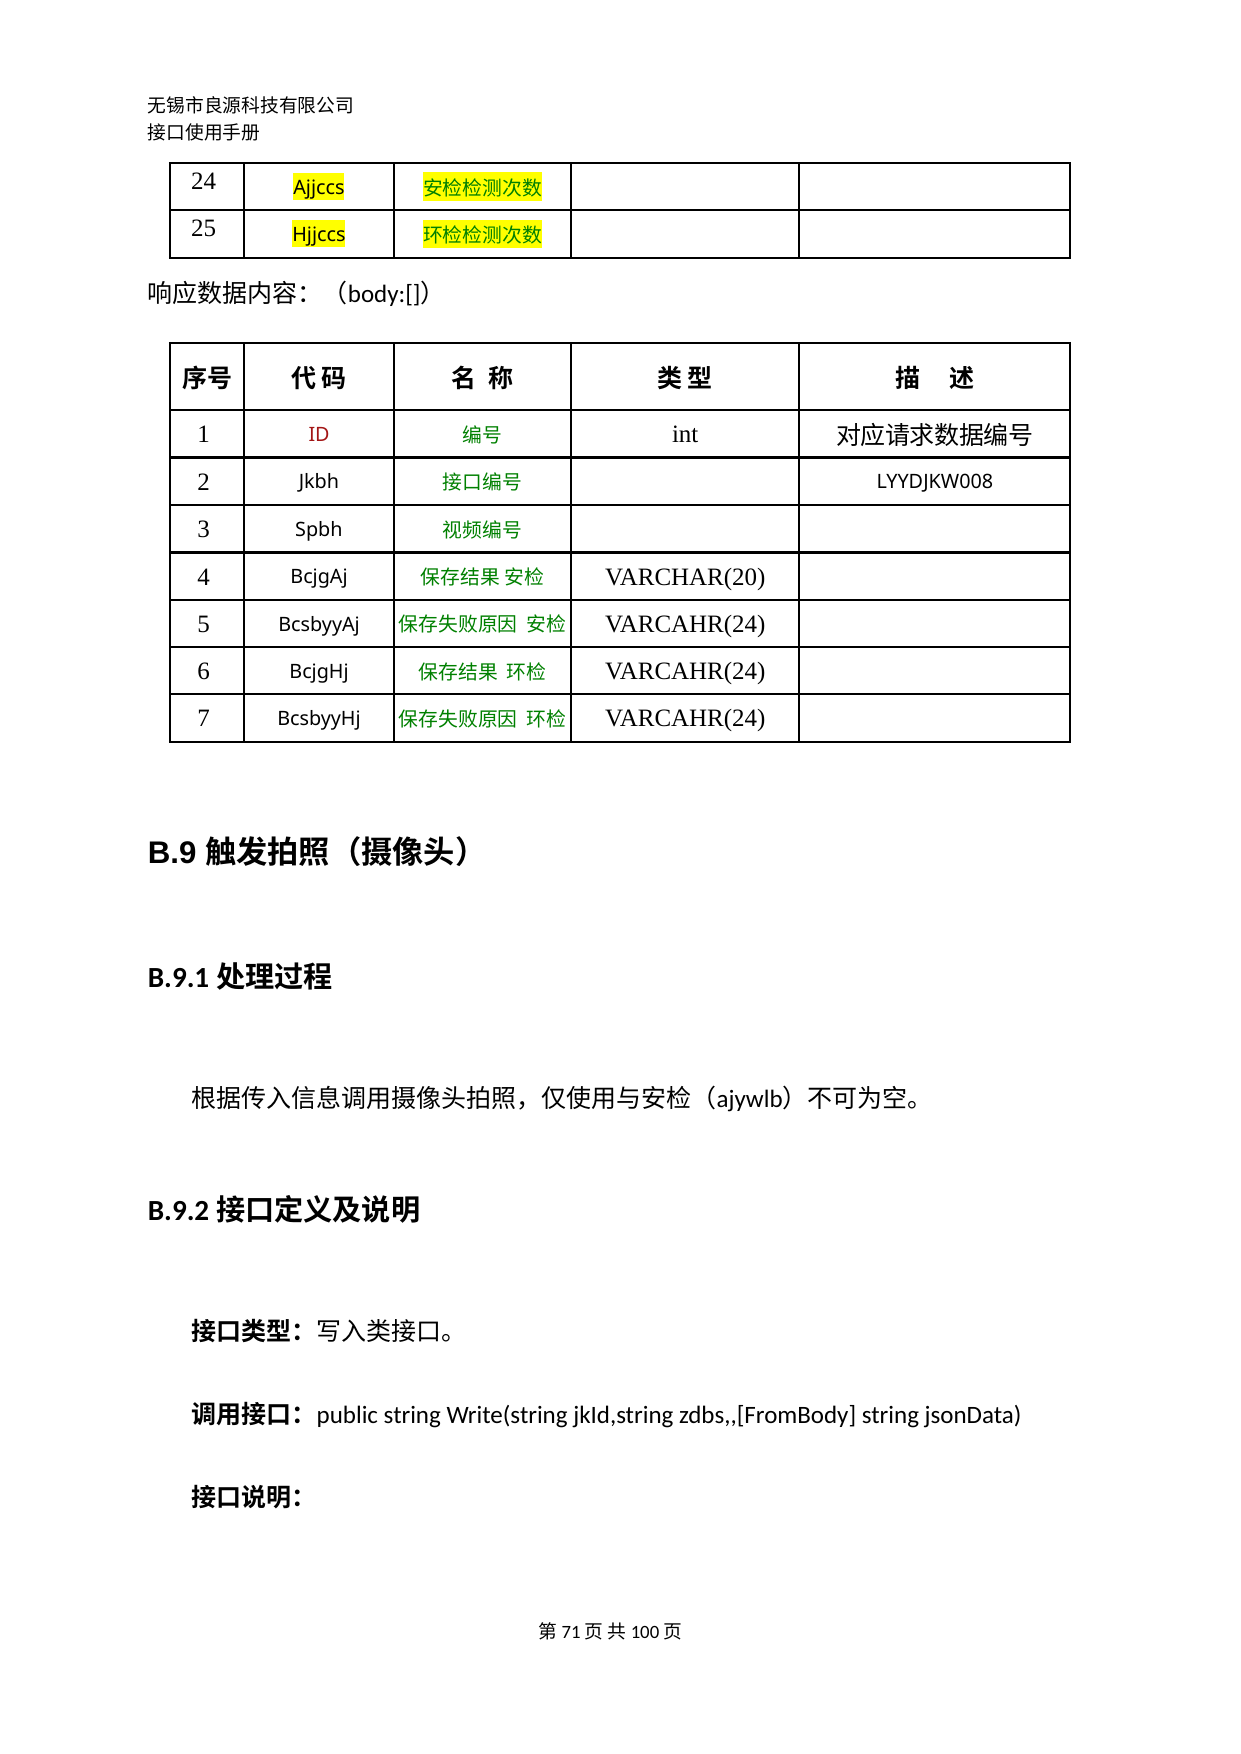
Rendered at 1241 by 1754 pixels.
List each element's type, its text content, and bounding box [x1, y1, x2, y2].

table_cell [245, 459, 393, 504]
text 接口说明： [148, 1463, 1093, 1528]
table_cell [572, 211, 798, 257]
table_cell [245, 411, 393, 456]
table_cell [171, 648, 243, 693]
text 响应数据内容：（body:[]） [148, 259, 1093, 324]
subtitle B.9.2 接口定义及说明 [148, 1175, 1093, 1240]
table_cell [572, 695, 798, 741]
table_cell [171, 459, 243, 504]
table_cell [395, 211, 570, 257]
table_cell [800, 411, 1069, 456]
text 调用接口：public string Write(string jkId,string zdbs,,[FromBody] string jsonData) [148, 1380, 1093, 1445]
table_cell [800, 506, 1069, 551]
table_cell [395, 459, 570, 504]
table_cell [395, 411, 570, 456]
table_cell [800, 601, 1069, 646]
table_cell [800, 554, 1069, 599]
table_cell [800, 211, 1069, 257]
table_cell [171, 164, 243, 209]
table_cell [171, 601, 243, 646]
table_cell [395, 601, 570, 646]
subtitle B.9.1 处理过程 [148, 942, 1093, 1007]
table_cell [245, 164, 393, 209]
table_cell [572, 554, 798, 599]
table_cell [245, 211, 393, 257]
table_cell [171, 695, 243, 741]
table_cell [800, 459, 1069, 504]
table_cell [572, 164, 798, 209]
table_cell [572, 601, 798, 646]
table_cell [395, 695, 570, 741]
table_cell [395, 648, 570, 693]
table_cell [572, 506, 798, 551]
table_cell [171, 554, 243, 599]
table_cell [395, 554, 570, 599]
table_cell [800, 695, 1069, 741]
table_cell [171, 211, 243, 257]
text 根据传入信息调用摄像头拍照，仅使用与安检（ajywlb）不可为空。 [148, 1064, 1093, 1129]
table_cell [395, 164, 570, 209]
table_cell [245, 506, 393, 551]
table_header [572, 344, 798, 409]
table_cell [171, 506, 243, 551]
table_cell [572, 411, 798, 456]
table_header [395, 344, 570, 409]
subtitle B.9 触发拍照（摄像头） [148, 817, 1093, 882]
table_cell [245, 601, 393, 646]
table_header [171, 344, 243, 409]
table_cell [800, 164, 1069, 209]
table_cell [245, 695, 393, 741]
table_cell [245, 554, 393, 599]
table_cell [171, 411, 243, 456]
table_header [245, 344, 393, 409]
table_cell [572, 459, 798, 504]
text 接口类型：写入类接口。 [148, 1297, 1093, 1362]
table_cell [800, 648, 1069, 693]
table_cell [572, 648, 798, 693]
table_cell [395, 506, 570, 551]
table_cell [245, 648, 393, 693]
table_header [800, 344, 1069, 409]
